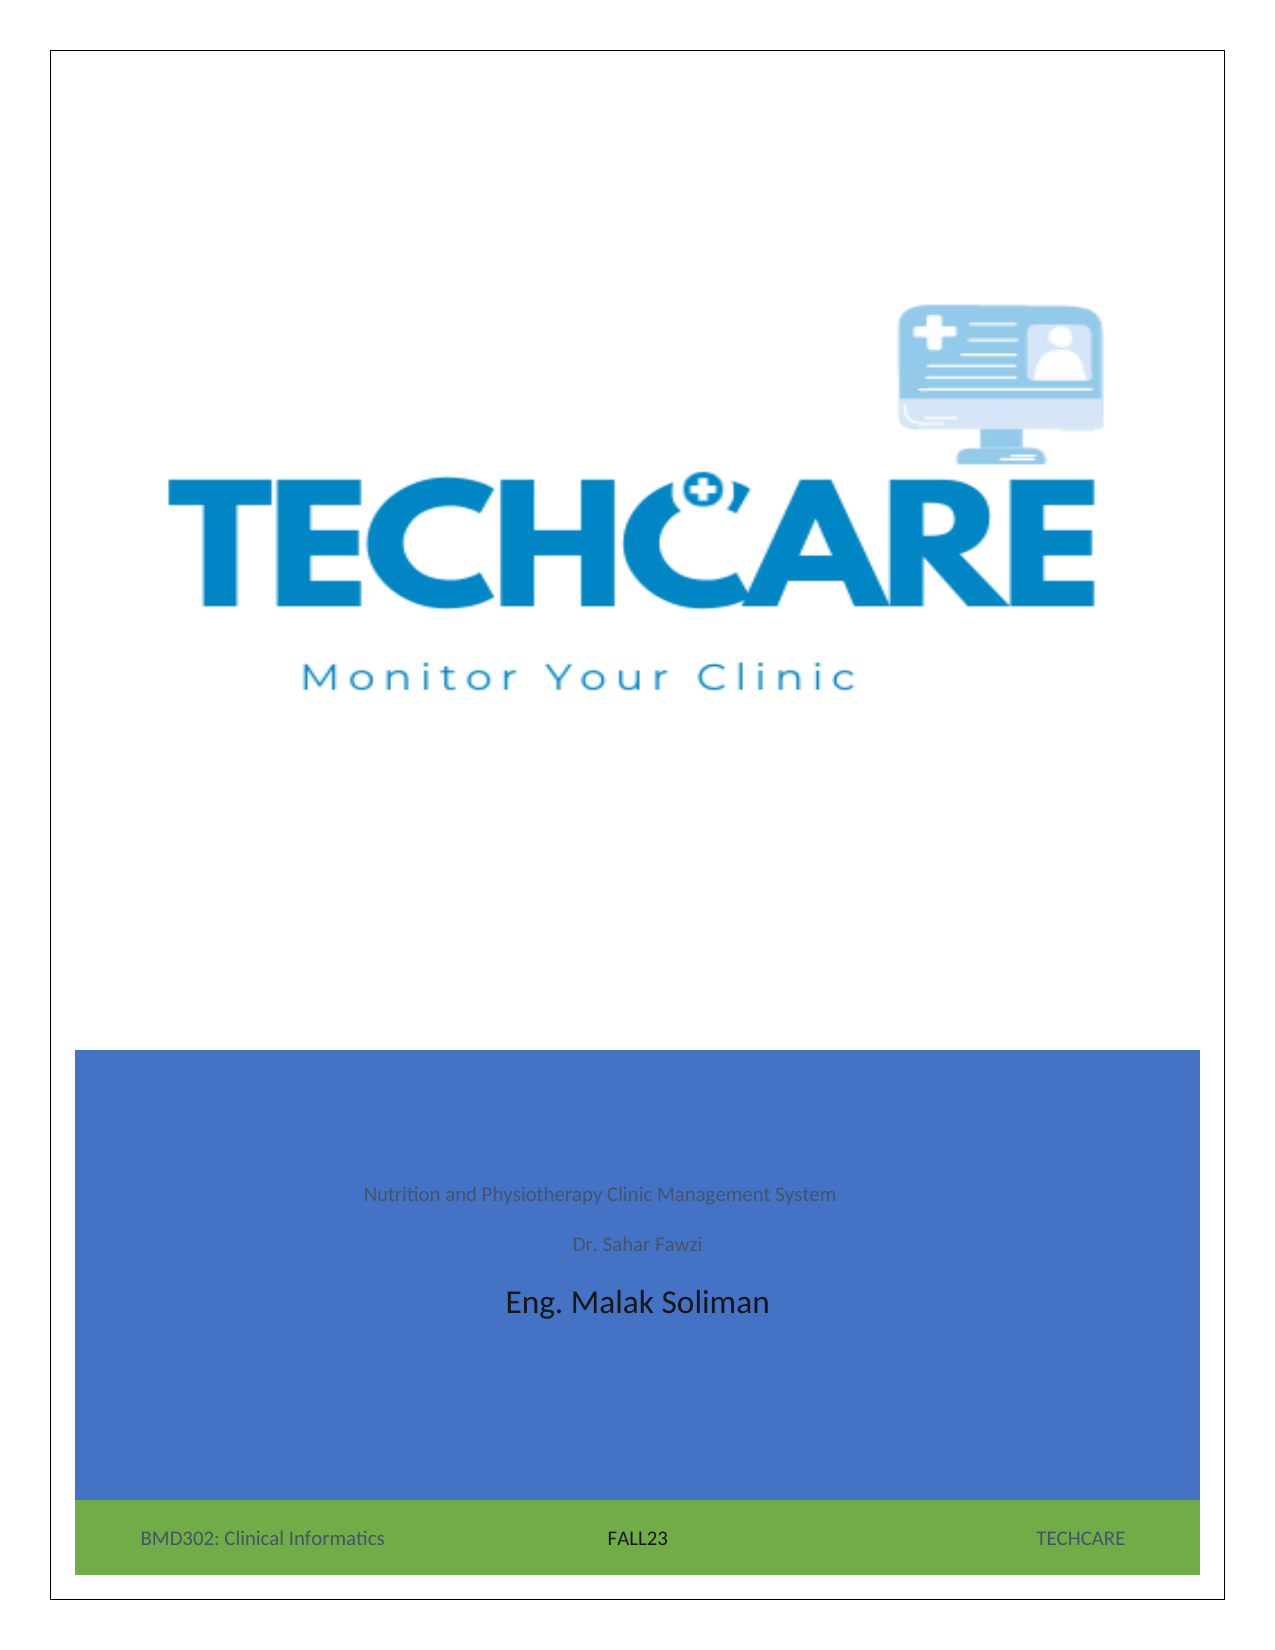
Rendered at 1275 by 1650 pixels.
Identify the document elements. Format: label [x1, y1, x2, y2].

picture [75, 75, 1196, 1046]
